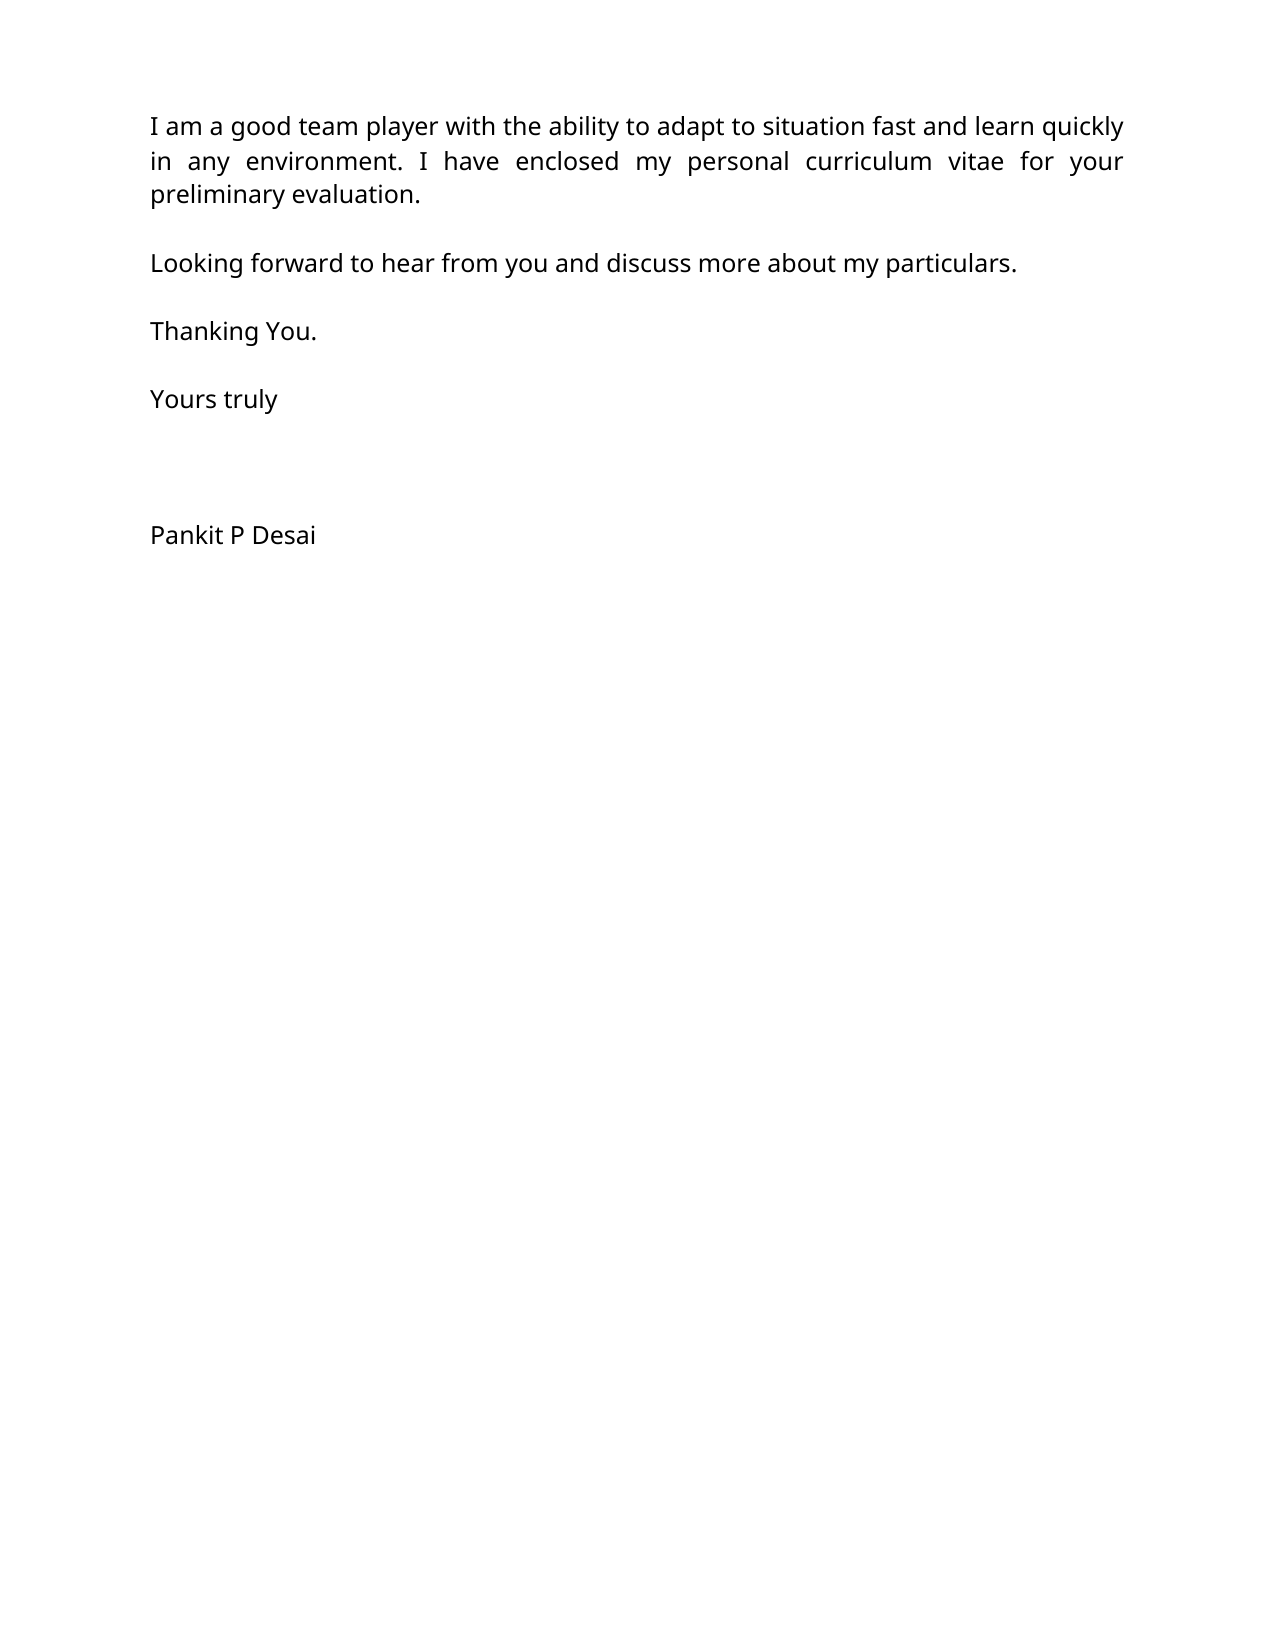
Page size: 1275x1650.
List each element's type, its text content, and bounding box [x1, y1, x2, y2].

text Yours truly [150, 382, 1125, 416]
text Looking forward to hear from you and discuss more about my particulars. [150, 245, 1125, 279]
text Pankit P Desai [150, 518, 1125, 552]
text Thanking You. [150, 313, 1125, 347]
text I am a good team player with the ability to adapt to situation fast and learn quickly in any environment. I have enclosed my personal curriculum vitae for your preliminary evaluation. [150, 109, 1125, 211]
